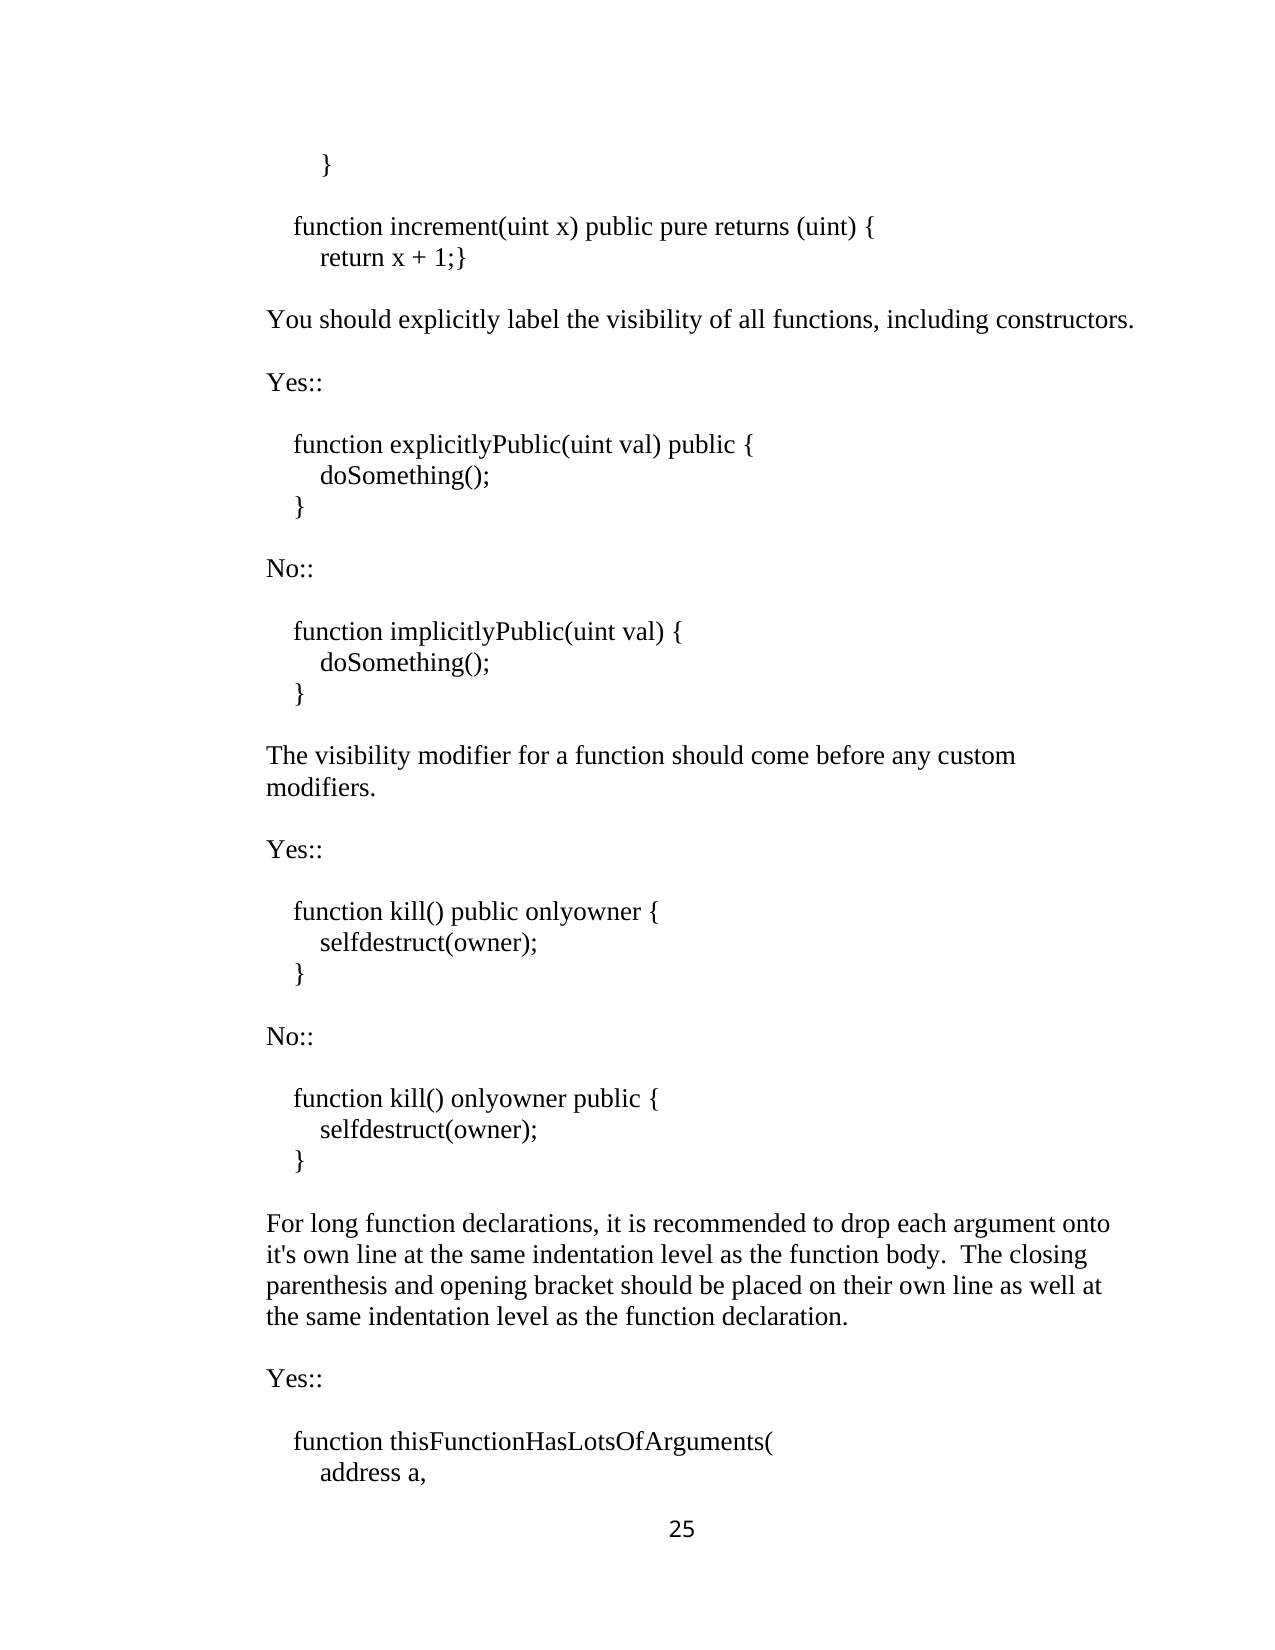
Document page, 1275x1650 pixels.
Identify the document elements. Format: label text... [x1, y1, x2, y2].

text Yes:: [266, 833, 1157, 864]
text address a, [266, 1456, 1157, 1487]
text it's own line at the same indentation level as the function body. The closing [266, 1238, 1157, 1269]
text modifiers. [266, 771, 1157, 802]
text selfdestruct(owner); [266, 1113, 1157, 1144]
text } [266, 1144, 1157, 1176]
text function kill() public onlyowner { [266, 895, 1157, 926]
text No:: [266, 553, 1157, 584]
text function kill() onlyowner public { [266, 1082, 1157, 1113]
text You should explicitly label the visibility of all functions, including constructors. [266, 303, 1157, 334]
text selfdestruct(owner); [266, 926, 1157, 957]
text Yes:: [266, 1362, 1157, 1393]
text parenthesis and opening bracket should be placed on their own line as well at [266, 1269, 1157, 1300]
text return x + 1;} [266, 241, 1157, 272]
text } [266, 677, 1157, 708]
text } [266, 957, 1157, 989]
text } [266, 148, 1157, 179]
text the same indentation level as the function declaration. [266, 1300, 1157, 1331]
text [266, 210, 1157, 241]
text No:: [266, 1020, 1157, 1051]
text doSomething(); [266, 646, 1157, 677]
text doSomething(); [266, 459, 1157, 490]
text For long function declarations, it is recommended to drop each argument onto [266, 1207, 1157, 1238]
text Yes:: [266, 366, 1157, 397]
text } [266, 490, 1157, 521]
text function thisFunctionHasLotsOfArguments( [266, 1425, 1157, 1456]
text function explicitlyPublic(uint val) public { [266, 428, 1157, 459]
text function implicitlyPublic(uint val) { [266, 615, 1157, 646]
text The visibility modifier for a function should come before any custom [266, 739, 1157, 771]
